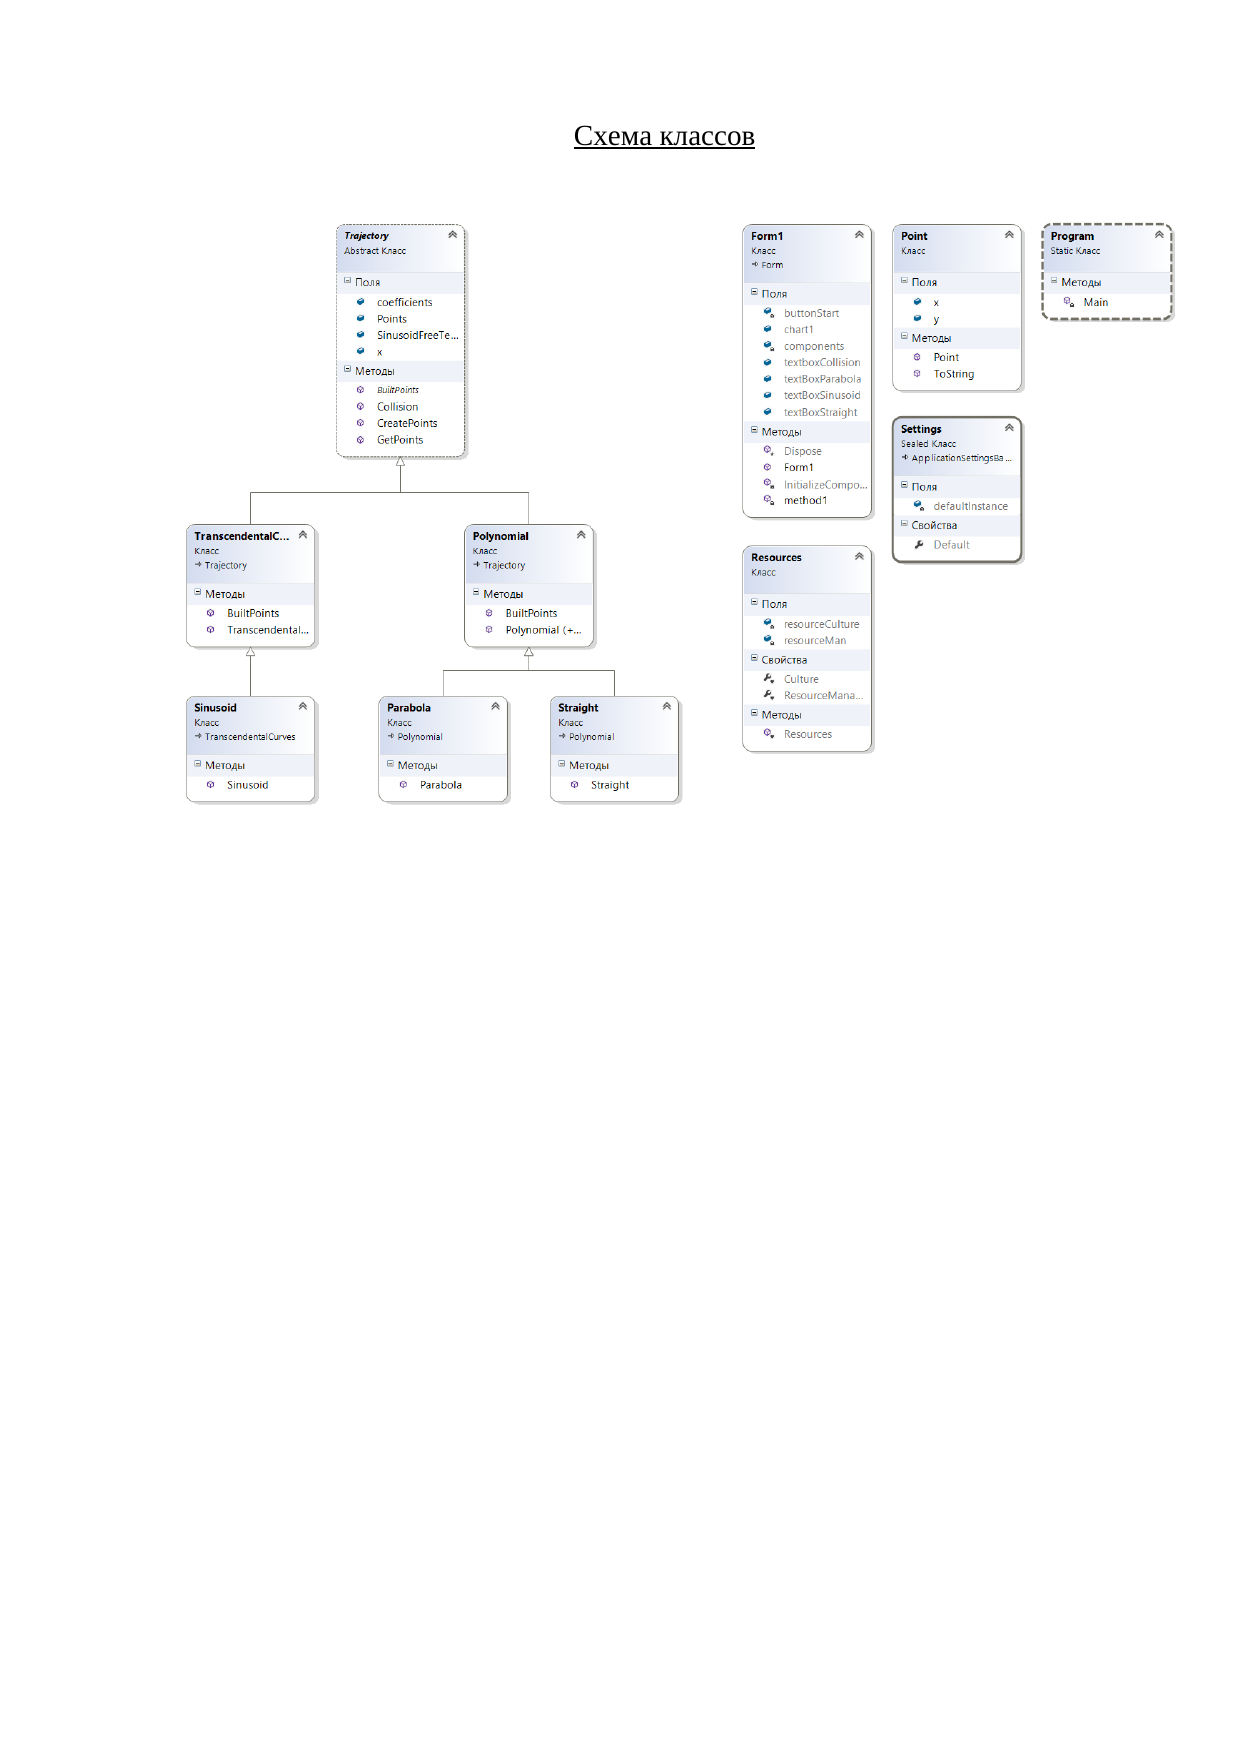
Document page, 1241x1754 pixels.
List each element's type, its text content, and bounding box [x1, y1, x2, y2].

picture [177, 216, 1179, 809]
text Схема классов [177, 118, 1152, 152]
